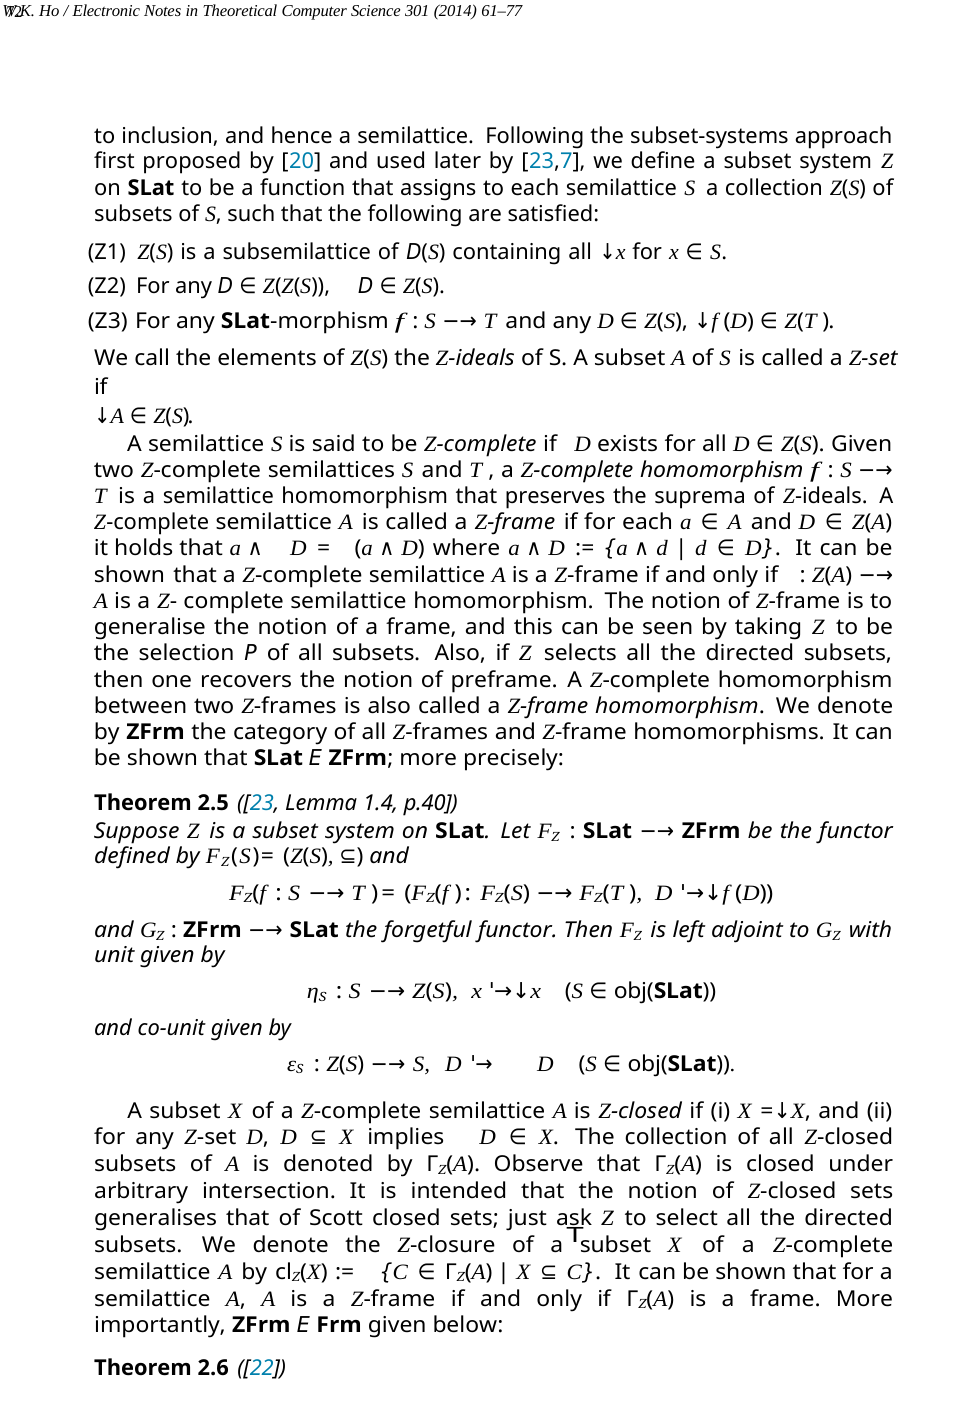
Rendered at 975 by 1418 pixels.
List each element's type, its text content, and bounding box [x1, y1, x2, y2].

text Theorem 2.6 ([22]) [94, 1352, 914, 1381]
text ↓A ∈ Z(S). [94, 400, 914, 429]
text to inclusion, and hence a semilattice. Following the subset-systems approach first proposed by [20] and used later by [23,7], we define a subset system Z on SLat to be a function that assigns to each semilattice S a collection Z(S) of subsets of S, such that the following are satisfied: [94, 123, 893, 228]
text ηS : S −→ Z(S), x '→↓x (S ∈ obj(SLat)) [307, 975, 914, 1005]
text A semilattice S is said to be Z-complete if D exists for all D ∈ Z(S). Given two Z-complete semilattices S and T , a Z-complete homomorphism f : S −→ T is a semilattice homomorphism that preserves the suprema of Z-ideals. A Z-complete semilattice A is called a Z-frame if for each a ∈ A and D ∈ Z(A) it holds that a ∧ D = (a ∧ D) where a ∧ D := {a ∧ d | d ∈ D}. It can be shown that a Z-complete semilattice A is a Z-frame if and only if : Z(A) −→ A is a Z- complete semilattice homomorphism. The notion of Z-frame is to generalise the notion of a frame, and this can be seen by taking Z to be the selection P of all subsets. Also, if Z selects all the directed subsets, then one recovers the notion of preframe. A Z-complete homomorphism between two Z-frames is also called a Z-frame homomorphism. We denote by ZFrm the category of all Z-frames and Z-frame homomorphisms. It can be shown that SLat E ZFrm; more precisely: [94, 431, 893, 772]
text and co-unit given by [94, 1012, 914, 1042]
text (Z1) Z(S) is a subsemilattice of D(S) containing all ↓x for x ∈ S. (Z2) For any D ∈ Z(Z(S)), D ∈ Z(S). [88, 236, 727, 299]
text Theorem 2.5 ([23, Lemma 1.4, p.40]) [94, 787, 914, 817]
text Suppose Z is a subset system on SLat. Let FZ : SLat −→ ZFrm be the functor deﬁned by FZ(S)= (Z(S), ⊆) and [94, 818, 893, 870]
text FZ(f : S −→ T )= (FZ(f ): FZ(S) −→ FZ(T ), D '→↓f (D)) [229, 876, 914, 906]
text and GZ : ZFrm −→ SLat the forgetful functor. Then FZ is left adjoint to GZ with unit given by [94, 916, 893, 969]
text A subset X of a Z-complete semilattice A is Z-closed if (i) X =↓X, and (ii) for any Z-set D, D ⊆ X implies D ∈ X. The collection of all Z-closed subsets of A is denoted by ΓZ(A). Observe that ΓZ(A) is closed under arbitrary intersection. It is intended that the notion of Z-closed sets generalises that of Scott closed sets; just ask Z to select all the directed subsets. We denote the Z-closure of a subset X of a Z-complete semilattice A by clZ(X) := {C ∈ ΓZ(A) | X ⊆ C}. It can be shown that for a semilattice A, A is a Z-frame if and only if ΓZ(A) is a frame. More importantly, ZFrm E Frm given below: [94, 1097, 893, 1339]
text (Z3) For any SLat-morphism f : S −→ T and any D ∈ Z(S), ↓f (D) ∈ Z(T ). [88, 303, 914, 334]
text εS : Z(S) −→ S, D '→ D (S ∈ obj(SLat)). [287, 1047, 914, 1077]
text We call the elements of Z(S) the Z-ideals of S. A subset A of S is called a Z-set if [94, 341, 914, 400]
